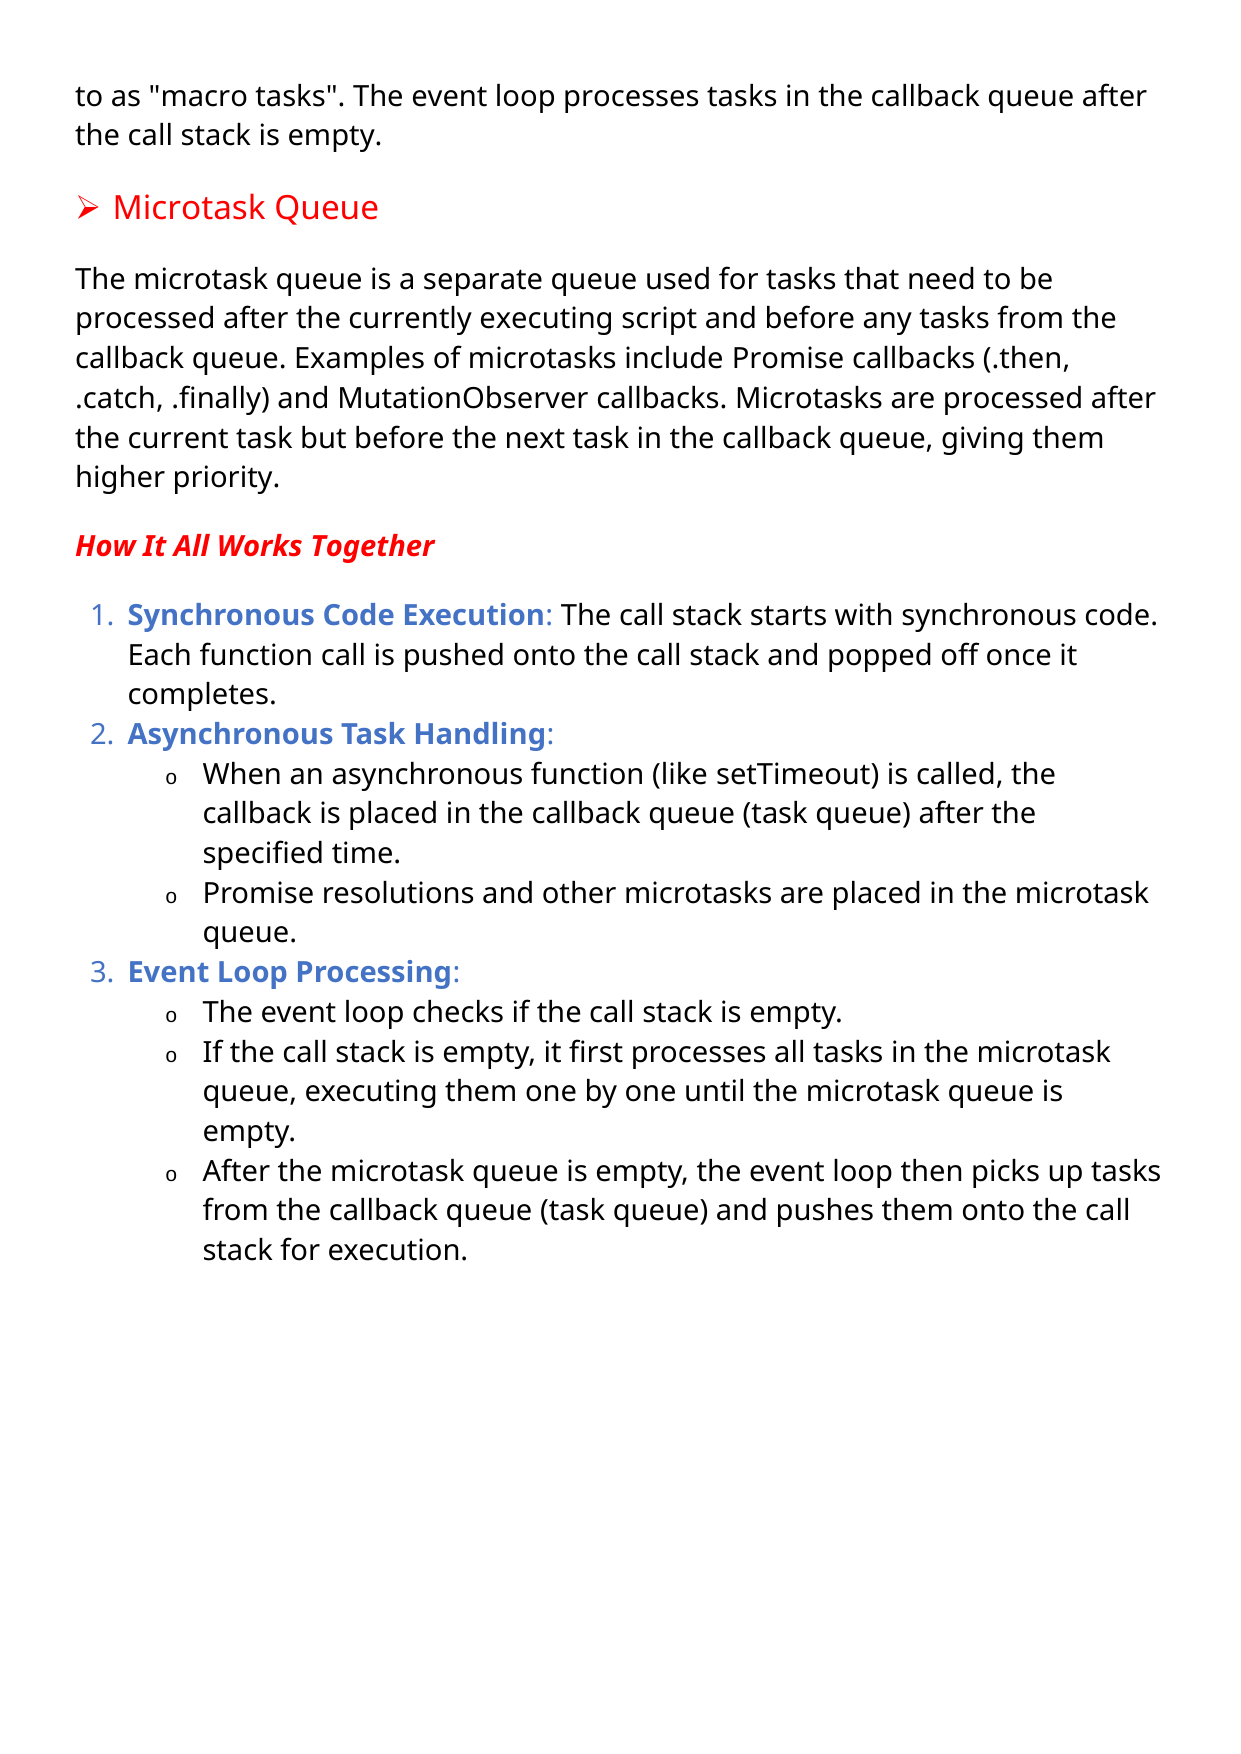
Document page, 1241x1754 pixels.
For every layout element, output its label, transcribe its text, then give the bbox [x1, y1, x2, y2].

list Event Loop Processing: [90, 951, 1165, 991]
list Microtask Queue [75, 183, 1165, 229]
list Asynchronous Task Handling: [90, 713, 1165, 753]
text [75, 75, 1165, 154]
text The microtask queue is a separate queue used for tasks that need to be processed after the currently executing script and before any tasks from the callback queue. Examples of microtasks include Promise callbacks (.then, .catch, .finally) and MutationObserver callbacks. Microtasks are processed after the current task but before the next task in the callback queue, giving them higher priority. [75, 258, 1165, 496]
text How It All Works Together [75, 525, 1165, 565]
list When an asynchronous function (like setTimeout) is called, the callback is placed in the callback queue (task queue) after the specified time. [165, 753, 1165, 872]
list After the microtask queue is empty, the event loop then picks up tasks from the callback queue (task queue) and pushes them onto the call stack for execution. [165, 1150, 1165, 1269]
list Synchronous Code Execution: The call stack starts with synchronous code. Each function call is pushed onto the call stack and popped off once it completes. [90, 594, 1165, 713]
list If the call stack is empty, it first processes all tasks in the microtask queue, executing them one by one until the microtask queue is empty. [165, 1031, 1165, 1150]
list Promise resolutions and other microtasks are placed in the microtask queue. [165, 872, 1165, 951]
list The event loop checks if the call stack is empty. [165, 991, 1165, 1031]
